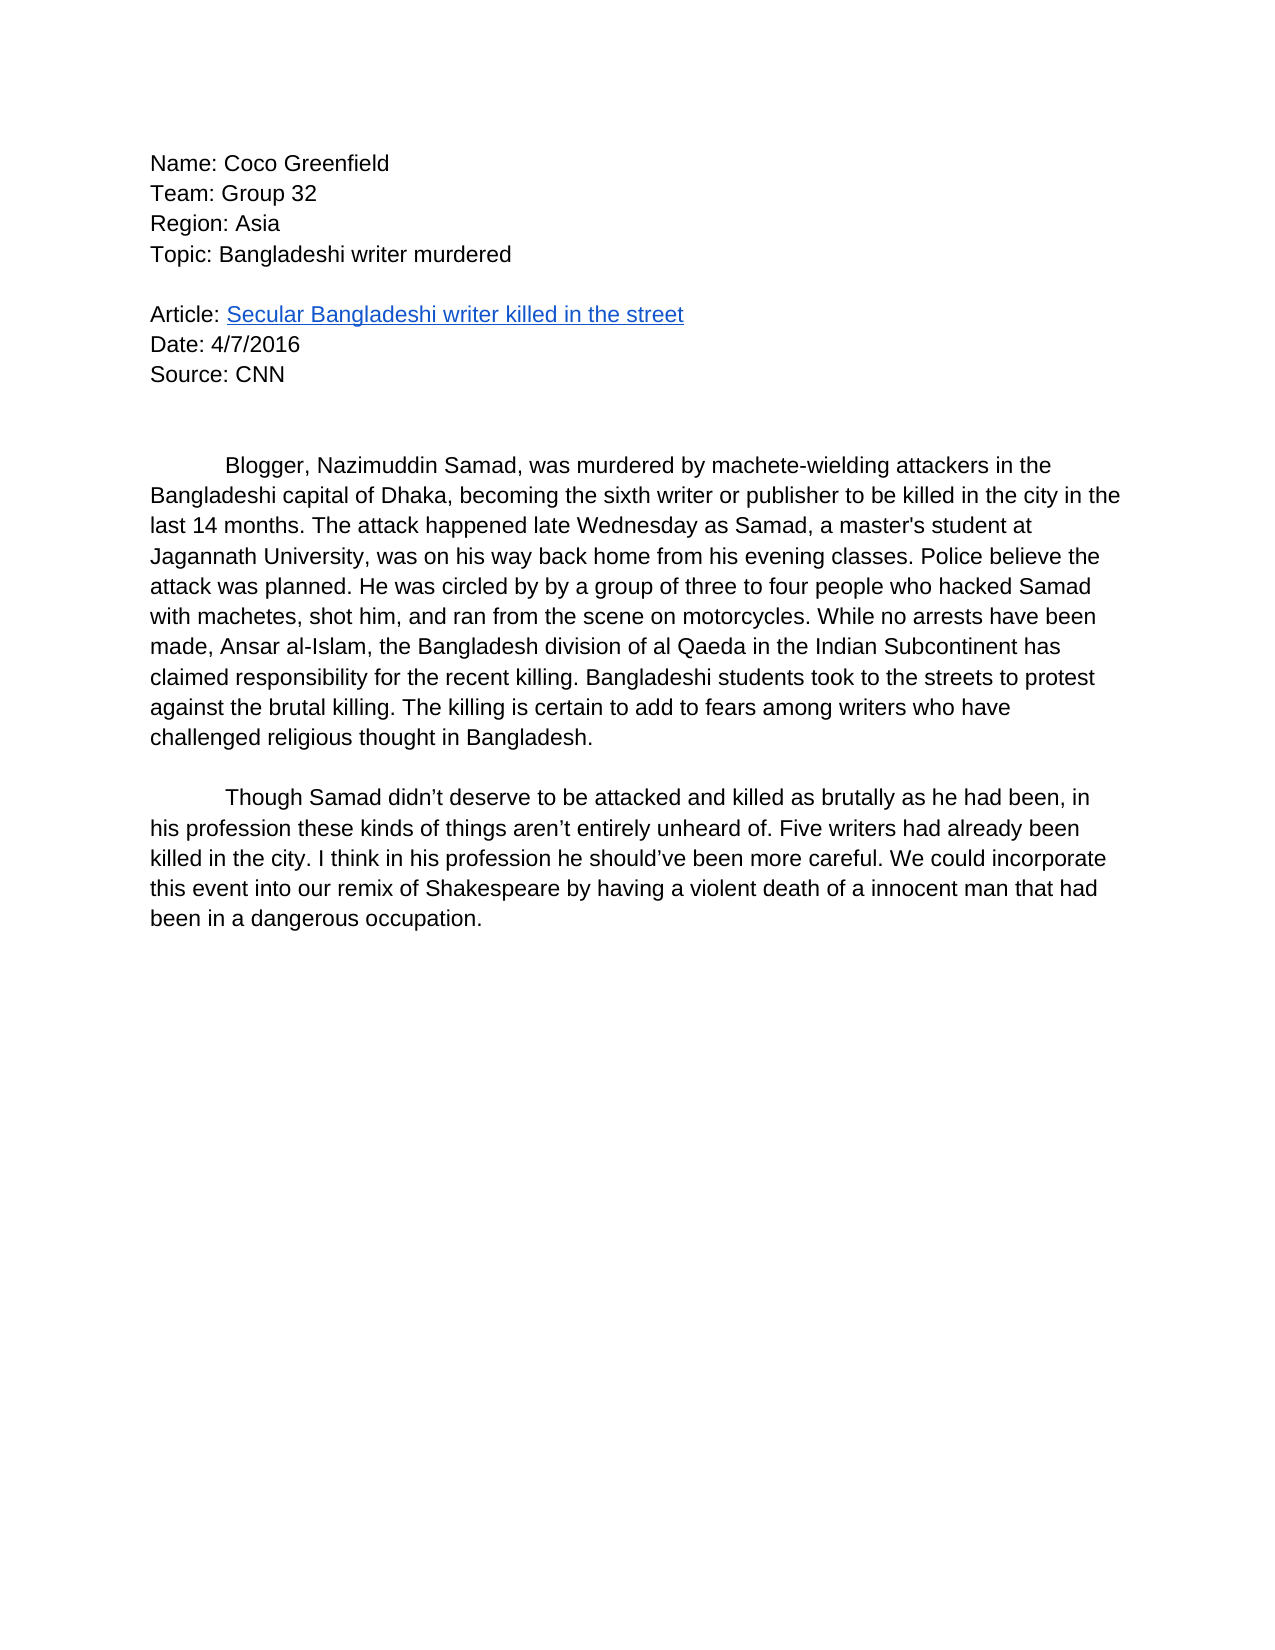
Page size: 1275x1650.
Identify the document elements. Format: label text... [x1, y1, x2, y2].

text Though Samad didn’t deserve to be attacked and killed as brutally as he had been, in his profession these kinds of things aren’t entirely unheard of. Five writers had already been killed in the city. I think in his profession he should’ve been more careful. We could incorporate this event into our remix of Shakespeare by having a violent death of a innocent man that had been in a dangerous occupation. [150, 784, 1125, 932]
text Name: Coco Greenfield [150, 150, 1125, 176]
text Article: Secular Bangladeshi writer killed in the street [150, 301, 1125, 327]
text Team: Group 32 [150, 180, 1125, 207]
text Source: CNN [150, 361, 1125, 388]
text Topic: Bangladeshi writer murdered [150, 241, 1125, 267]
text Blogger, Nazimuddin Samad, was murdered by machete-wielding attackers in the Bangladeshi capital of Dhaka, becoming the sixth writer or publisher to be killed in the city in the last 14 months. The attack happened late Wednesday as Samad, a master's student at Jagannath University, was on his way back home from his evening classes. Police believe the attack was planned. He was circled by by a group of three to four people who hacked Samad with machetes, shot him, and ran from the scene on motorcycles. While no arrests have been made, Ansar al-Islam, the Bangladesh division of al Qaeda in the Indian Subcontinent has claimed responsibility for the recent killing. Bangladeshi students took to the streets to protest against the brutal killing. The killing is certain to add to fears among writers who have challenged religious thought in Bangladesh. [150, 452, 1125, 750]
text Region: Asia [150, 210, 1125, 237]
text Date: 4/7/2016 [150, 331, 1125, 358]
